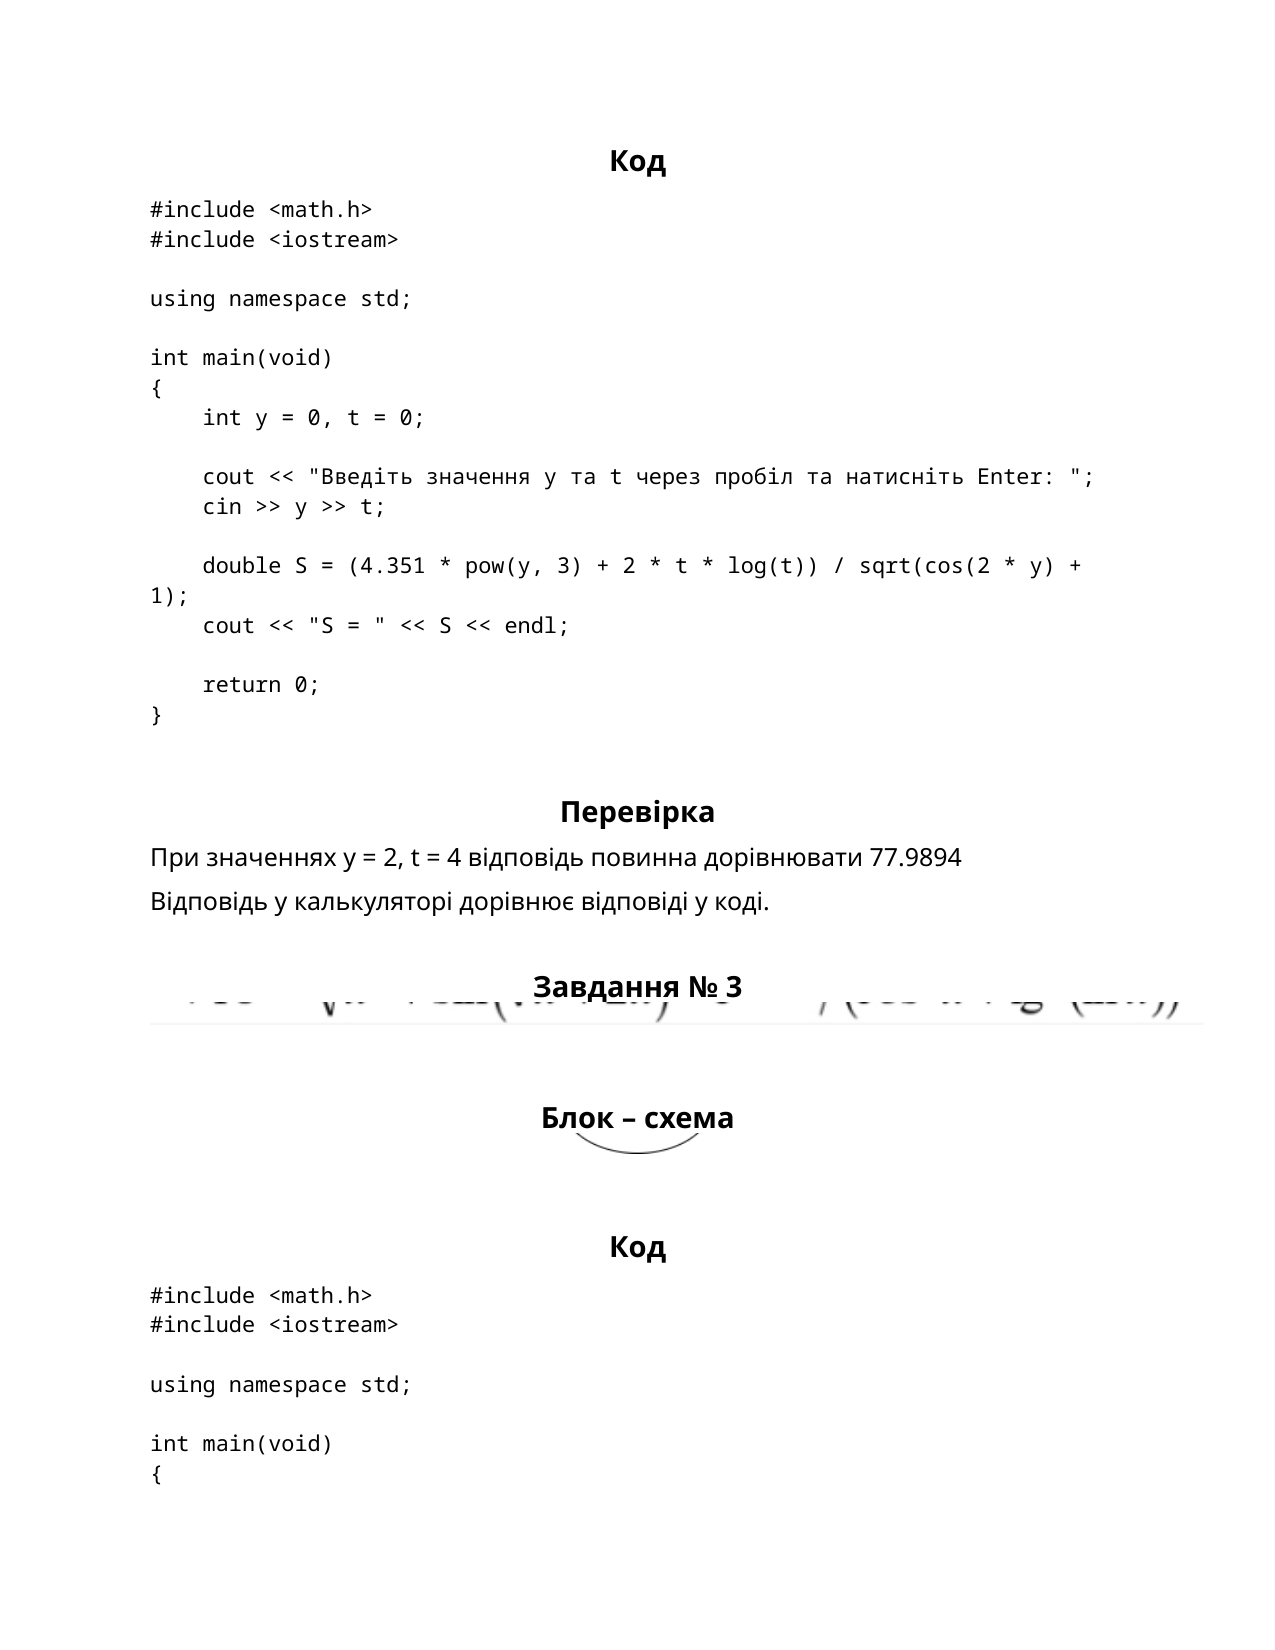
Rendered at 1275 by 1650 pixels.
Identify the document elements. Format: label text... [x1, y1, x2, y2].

text #include <math.h> [150, 1279, 1125, 1309]
text Завдання № 3 [150, 976, 1125, 1002]
text using namespace std; [150, 1368, 1125, 1398]
text using namespace std; [150, 283, 1125, 312]
text Код [150, 1236, 1125, 1263]
text { [150, 1458, 1125, 1487]
text При значеннях y = 2, t = 4 відповідь повинна дорівнювати 77.9894 [150, 845, 1125, 872]
text cin >> y >> t; [150, 491, 1125, 520]
text Відповідь у калькуляторі дорівнює відповіді у коді. [150, 889, 1125, 916]
text return 0; [150, 669, 1125, 698]
text double S = (4.351 * pow(y, 3) + 2 * t * log(t)) / sqrt(cos(2 * y) + 1); [150, 550, 1125, 609]
text } [150, 698, 1125, 728]
text int y = 0, t = 0; [150, 401, 1125, 431]
text Перевірка [150, 801, 1125, 828]
text #include <iostream> [150, 1309, 1125, 1339]
text Блок – схема [150, 1107, 1125, 1134]
text #include <math.h> [150, 194, 1125, 223]
text #include <iostream> [150, 223, 1125, 253]
text cout << "Введіть значення y та t через пробіл та натисніть Enter: "; [150, 461, 1125, 491]
text { [150, 372, 1125, 401]
text cout << "S = " << S << endl; [150, 609, 1125, 639]
text Код [150, 150, 1125, 177]
text int main(void) [150, 1428, 1125, 1458]
text int main(void) [150, 342, 1125, 372]
